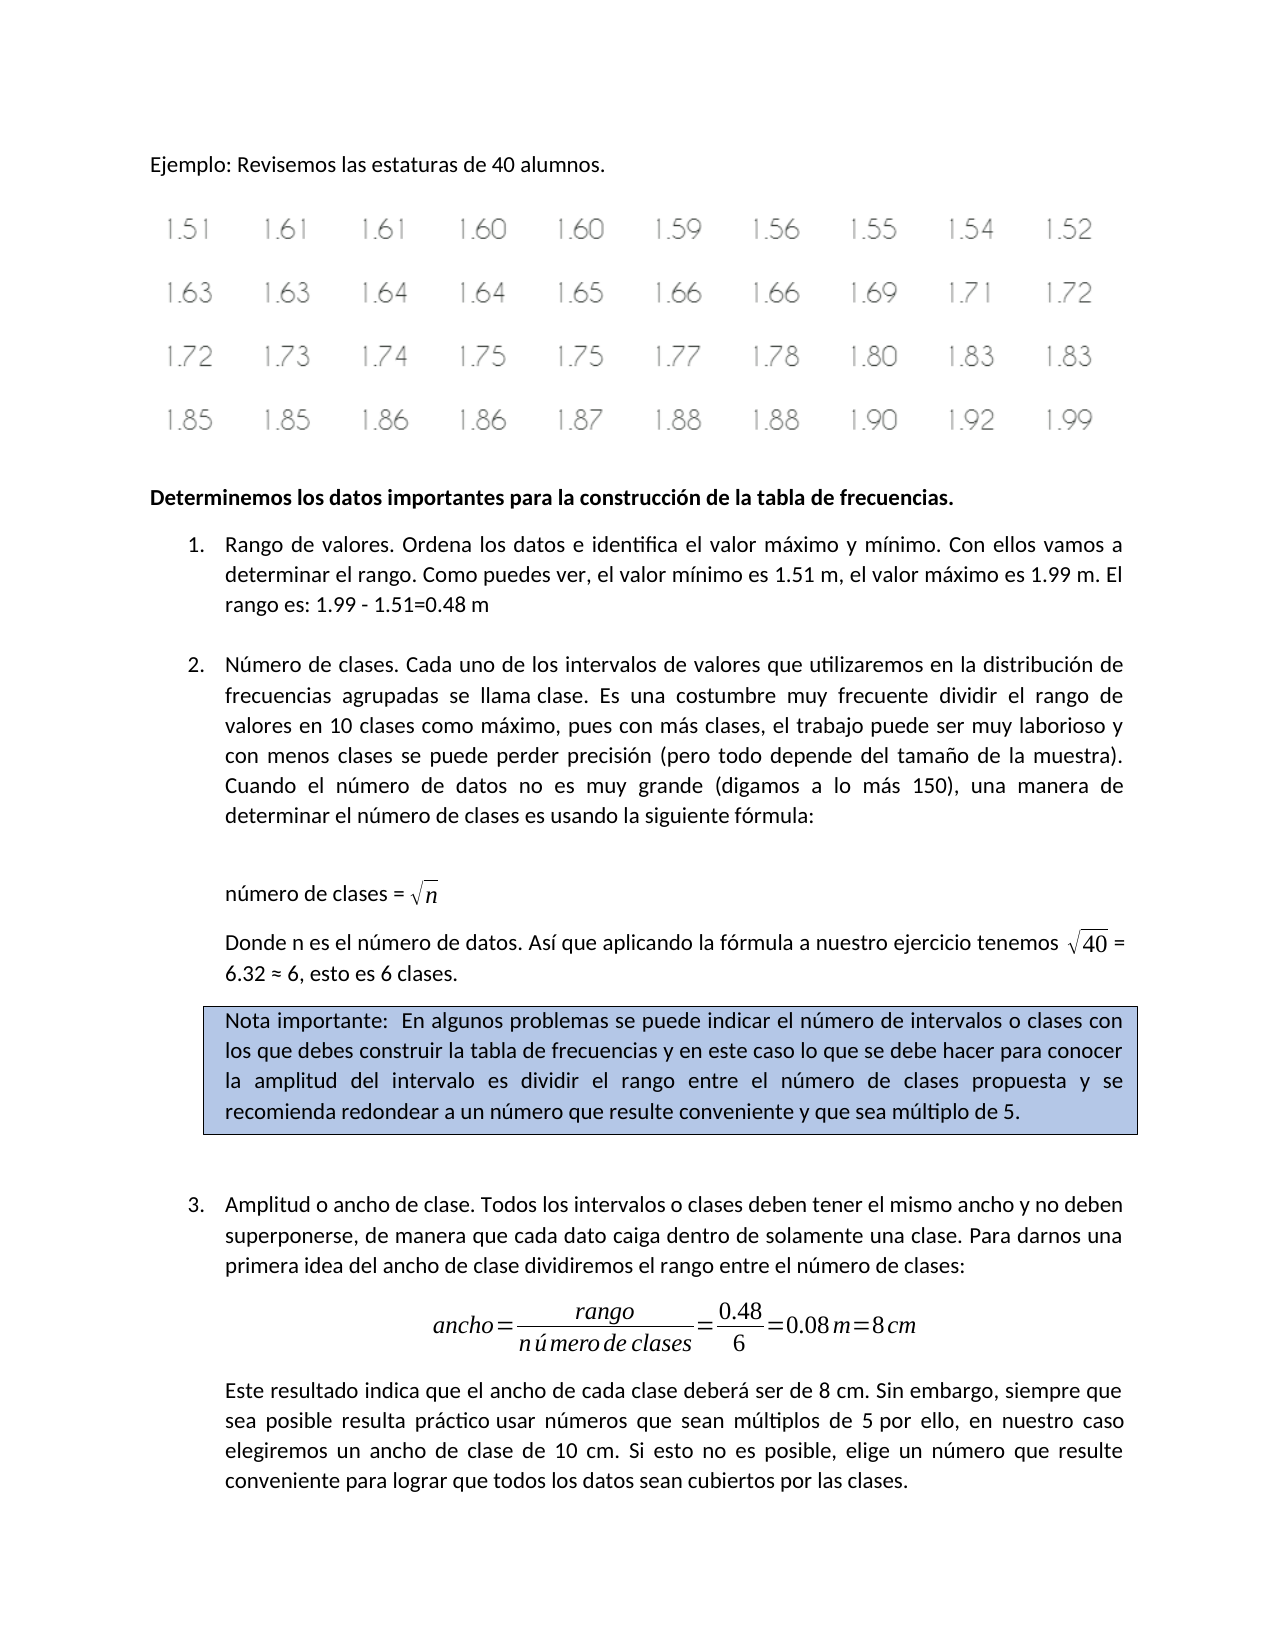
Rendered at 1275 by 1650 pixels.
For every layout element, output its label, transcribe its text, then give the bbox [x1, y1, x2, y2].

list Número de clases. Cada uno de los intervalos de valores que utilizaremos en la distribución de frecuencias agrupadas se llama clase. Es una costumbre muy frecuente dividir el rango de valores en 10 clases como máximo, pues con más clases, el trabajo puede ser muy laborioso y con menos clases se puede perder precisión (pero todo depende del tamaño de la muestra). Cuando el número de datos no es muy grande (digamos a lo más 150), una manera de determinar el número de clases es usando la siguiente fórmula: [187, 651, 1125, 830]
picture [150, 196, 1113, 464]
text número de clases = [150, 879, 1125, 908]
text Determinemos los datos importantes para la construcción de la tabla de frecuencias. [150, 483, 1125, 511]
list Rango de valores. Ordena los datos e identifica el valor máximo y mínimo. Con ellos vamos a determinar el rango. Como puedes ver, el valor mínimo es 1.51 m, el valor máximo es 1.99 m. El rango es: 1.99 - 1.51=0.48 m [187, 530, 1125, 618]
text Nota importante: En algunos problemas se puede indicar el número de intervalos o clases con los que debes construir la tabla de frecuencias y en este caso lo que se debe hacer para conocer la amplitud del intervalo es dividir el rango entre el número de clases propuesta y se recomienda redondear a un número que resulte conveniente y que sea múltiplo de 5. [225, 1006, 1125, 1125]
text Donde n es el número de datos. Así que aplicando la fórmula a nuestro ejercicio tenemos = 6.32 ≈ 6, esto es 6 clases. [225, 927, 1125, 987]
list Amplitud o ancho de clase. Todos los intervalos o clases deben tener el mismo ancho y no deben superponerse, de manera que cada dato caiga dentro de solamente una clase. Para darnos una primera idea del ancho de clase dividiremos el rango entre el número de clases: [187, 1191, 1125, 1279]
text Este resultado indica que el ancho de cada clase deberá ser de 8 cm. Sin embargo, siempre que sea posible resulta práctico usar números que sean múltiplos de 5 por ello, en nuestro caso elegiremos un ancho de clase de 10 cm. Si esto no es posible, elige un número que resulte conveniente para lograr que todos los datos sean cubiertos por las clases. [225, 1376, 1125, 1494]
text Ejemplo: Revisemos las estaturas de 40 alumnos. [150, 150, 1125, 178]
